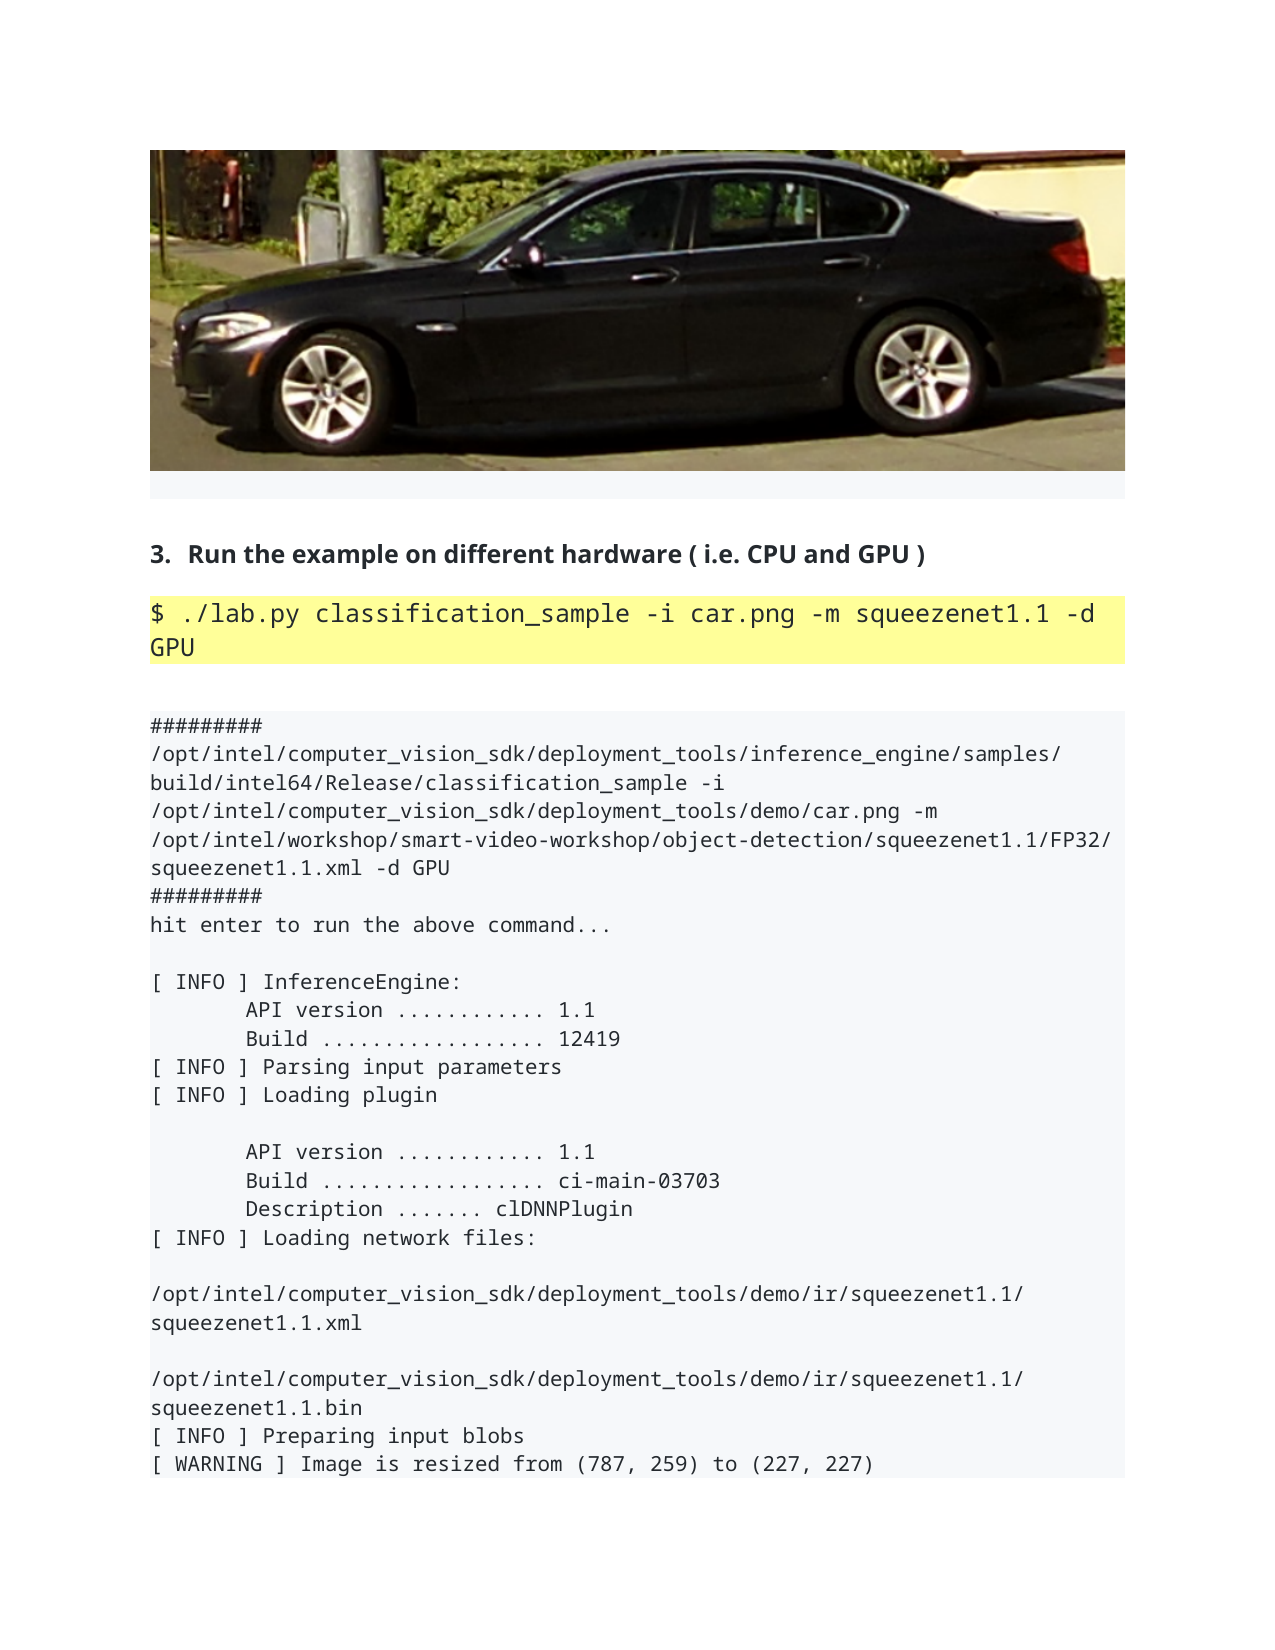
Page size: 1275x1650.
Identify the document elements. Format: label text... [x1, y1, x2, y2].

text Build .................. 12419 [150, 1024, 1125, 1052]
text [ INFO ] Preparing input blobs [150, 1421, 1125, 1449]
text [ INFO ] Parsing input parameters [150, 1052, 1125, 1081]
text ######### [150, 711, 1125, 739]
picture [150, 150, 1125, 471]
list $ ./lab.py classification_sample -i car.png -m squeezenet1.1 -d GPU [150, 596, 1125, 664]
text /opt/intel/computer_vision_sdk/deployment_tools/inference_engine/samples/build/intel64/Release/classification_sample -i /opt/intel/computer_vision_sdk/deployment_tools/demo/car.png -m /opt/intel/workshop/smart-video-workshop/object-detection/squeezenet1.1/FP32/squeezenet1.1.xml -d GPU [150, 739, 1125, 882]
text API version ............ 1.1 [150, 995, 1125, 1024]
text [ WARNING ] Image is resized from (787, 259) to (227, 227) [150, 1449, 1125, 1478]
text [ INFO ] Loading plugin [150, 1081, 1125, 1109]
text /opt/intel/computer_vision_sdk/deployment_tools/demo/ir/squeezenet1.1/squeezenet1.1.xml [150, 1251, 1125, 1336]
text ######### [150, 882, 1125, 910]
text hit enter to run the above command... [150, 910, 1125, 938]
text Description ....... clDNNPlugin [150, 1194, 1125, 1223]
list Run the example on different hardware ( i.e. CPU and GPU ) [150, 537, 1125, 571]
text [ INFO ] InferenceEngine: [150, 967, 1125, 995]
text [ INFO ] Loading network files: [150, 1223, 1125, 1251]
text Build .................. ci-main-03703 [150, 1166, 1125, 1194]
text /opt/intel/computer_vision_sdk/deployment_tools/demo/ir/squeezenet1.1/squeezenet1.1.bin [150, 1336, 1125, 1421]
text API version ............ 1.1 [150, 1137, 1125, 1166]
